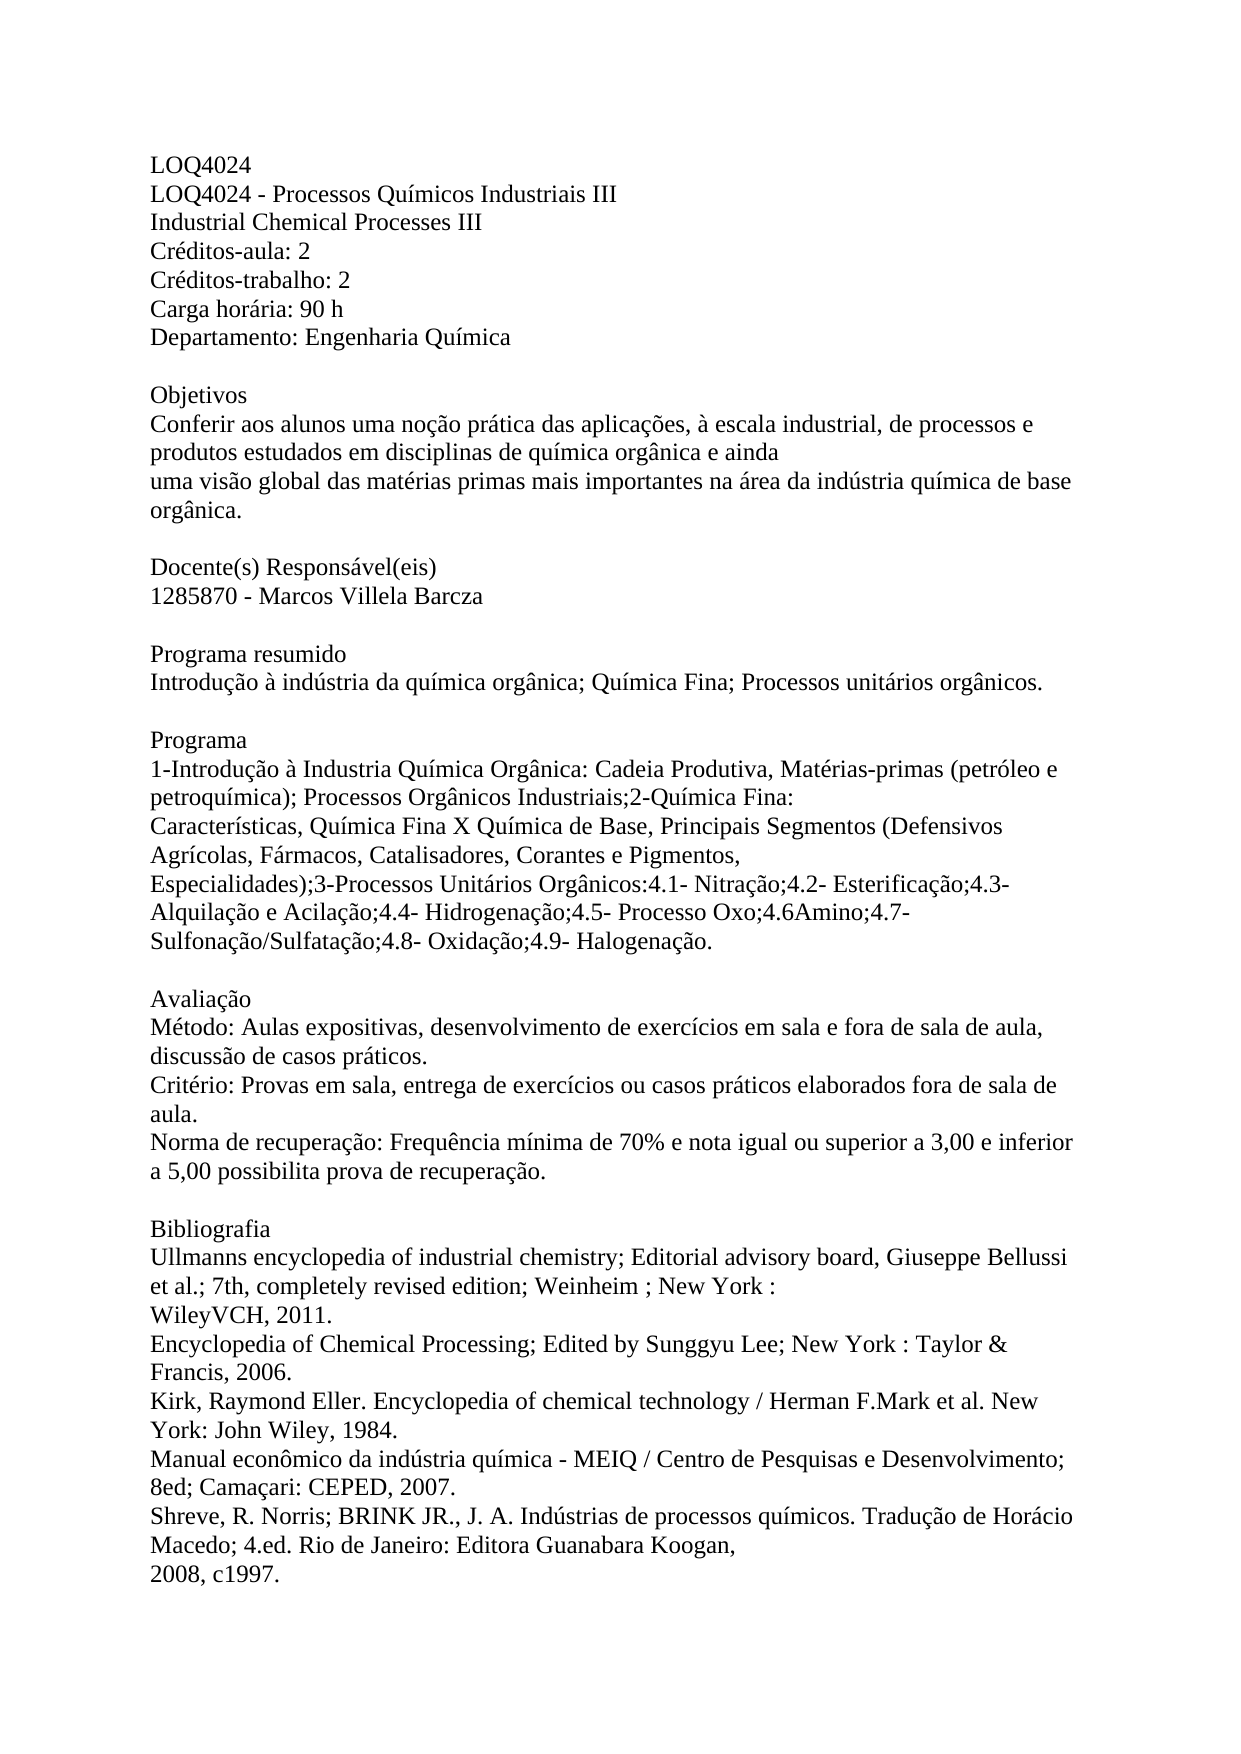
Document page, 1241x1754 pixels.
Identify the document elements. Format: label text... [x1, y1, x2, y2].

text Avaliação [150, 984, 1090, 1012]
text Bibliografia [150, 1214, 1090, 1242]
text Encyclopedia of Chemical Processing; Edited by Sunggyu Lee; New York : Taylor & Francis, 2006. [150, 1329, 1090, 1386]
text Carga horária: 90 h [150, 294, 1090, 322]
text Programa resumido [150, 639, 1090, 667]
text Programa [150, 725, 1090, 754]
text LOQ4024 - Processos Químicos Industriais III [150, 179, 1090, 207]
text Industrial Chemical Processes III [150, 207, 1090, 236]
text Método: Aulas expositivas, desenvolvimento de exercícios em sala e fora de sala de aula, discussão de casos práticos. [150, 1012, 1090, 1070]
text Shreve, R. Norris; BRINK JR., J. A. Indústrias de processos químicos. Tradução de Horácio Macedo; 4.ed. Rio de Janeiro: Editora Guanabara Koogan, [150, 1501, 1090, 1559]
text Créditos-aula: 2 [150, 236, 1090, 265]
text WileyVCH, 2011. [150, 1300, 1090, 1329]
text Norma de recuperação: Frequência mínima de 70% e nota igual ou superior a 3,00 e inferior a 5,00 possibilita prova de recuperação. [150, 1127, 1090, 1185]
text Características, Química Fina X Química de Base, Principais Segmentos (Defensivos Agrícolas, Fármacos, Catalisadores, Corantes e Pigmentos, [150, 811, 1090, 869]
text Docente(s) Responsável(eis) [150, 552, 1090, 581]
text Especialidades);3-Processos Unitários Orgânicos:4.1- Nitração;4.2- Esterificação;4.3- Alquilação e Acilação;4.4- Hidrogenação;4.5- Processo Oxo;4.6Amino;4.7- Sulfonação/Sulfatação;4.8- Oxidação;4.9- Halogenação. [150, 869, 1090, 955]
text 1-Introdução à Industria Química Orgânica: Cadeia Produtiva, Matérias-primas (petróleo e petroquímica); Processos Orgânicos Industriais;2-Química Fina: [150, 754, 1090, 811]
text Manual econômico da indústria química - MEIQ / Centro de Pesquisas e Desenvolvimento; 8ed; Camaçari: CEPED, 2007. [150, 1444, 1090, 1501]
text Créditos-trabalho: 2 [150, 265, 1090, 294]
text Critério: Provas em sala, entrega de exercícios ou casos práticos elaborados fora de sala de aula. [150, 1070, 1090, 1127]
text Conferir aos alunos uma noção prática das aplicações, à escala industrial, de processos e produtos estudados em disciplinas de química orgânica e ainda [150, 409, 1090, 466]
text 1285870 - Marcos Villela Barcza [150, 581, 1090, 610]
text Departamento: Engenharia Química [150, 322, 1090, 351]
text Objetivos [150, 380, 1090, 409]
text 2008, c1997. [150, 1559, 1090, 1587]
text Ullmanns encyclopedia of industrial chemistry; Editorial advisory board, Giuseppe Bellussi et al.; 7th, completely revised edition; Weinheim ; New York : [150, 1242, 1090, 1300]
text Introdução à indústria da química orgânica; Química Fina; Processos unitários orgânicos. [150, 667, 1090, 696]
text Kirk, Raymond Eller. Encyclopedia of chemical technology / Herman F.Mark et al. New York: John Wiley, 1984. [150, 1386, 1090, 1444]
text uma visão global das matérias primas mais importantes na área da indústria química de base orgânica. [150, 466, 1090, 524]
text LOQ4024 [150, 150, 1090, 179]
